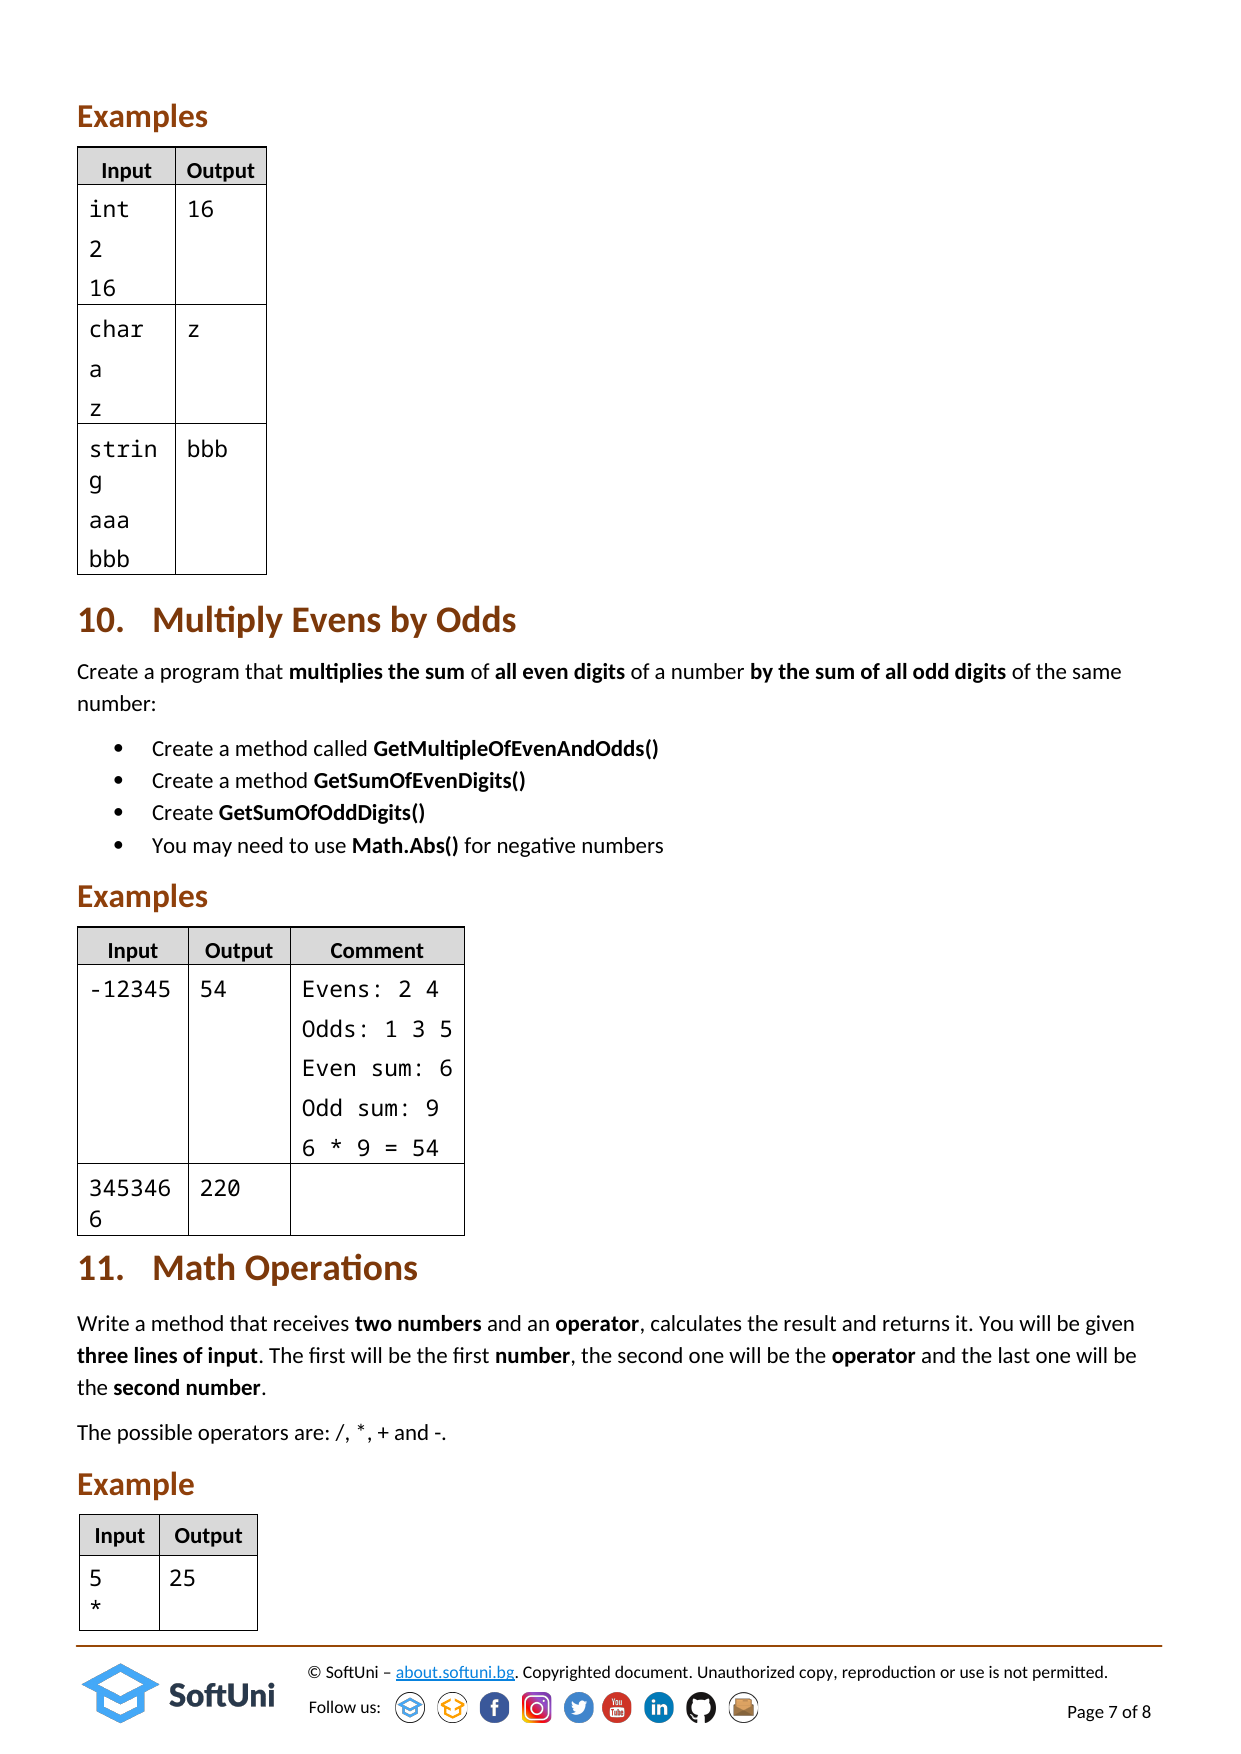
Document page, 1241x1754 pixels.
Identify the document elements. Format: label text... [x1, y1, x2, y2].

table_cell [291, 1164, 464, 1234]
table_cell 3453466 [78, 1164, 188, 1234]
picture [686, 1692, 716, 1723]
list You may need to use Math.Abs() for negative numbers [114, 831, 1163, 859]
table_cell Evens: 2 4 Odds: 1 3 5 Even sum: 6 Odd sum: 9 6 * 9 = 54 [291, 965, 464, 1163]
text Create a program that multiplies the sum of all even digits of a number by the sum of all odd digits of the same number: [77, 657, 1163, 717]
table_header Input [78, 148, 175, 184]
picture [644, 1692, 653, 1701]
table_cell string aaa bbb [78, 424, 175, 574]
picture [728, 1692, 759, 1723]
text Write a method that receives two numbers and an operator, calculates the result and returns it. You will be given three lines of input. The first will be the first number, the second one will be the operator and the last one will be the second number. [77, 1309, 1163, 1402]
picture [564, 1692, 594, 1723]
picture [658, 1705, 667, 1714]
list Create a method called GetMultipleOfEvenAndOdds() [114, 734, 1163, 762]
picture [665, 1714, 674, 1723]
text The possible operators are: /, *, + and -. [77, 1418, 1163, 1446]
table_header Input [78, 928, 188, 964]
table_header Input [80, 1515, 159, 1555]
table_cell char a z [78, 305, 175, 423]
list Create GetSumOfOddDigits() [114, 798, 1163, 827]
picture [395, 1692, 425, 1723]
table_cell 16 [176, 185, 266, 303]
picture [665, 1692, 674, 1701]
table_cell -12345 [78, 965, 188, 1163]
picture [75, 1658, 281, 1729]
table_cell 220 [189, 1164, 290, 1234]
table_cell 5 * 5 [80, 1556, 159, 1630]
subtitle Examples [77, 95, 1163, 136]
list Create a method GetSumOfEvenDigits() [114, 766, 1163, 794]
picture [437, 1692, 468, 1723]
picture [479, 1692, 510, 1723]
table_header Output [189, 928, 290, 964]
table_header Comment [291, 928, 464, 964]
subtitle Example [77, 1463, 1163, 1504]
table_cell 54 [189, 965, 290, 1163]
picture [602, 1692, 632, 1723]
picture [522, 1692, 552, 1723]
subtitle Multiply Evens by Odds [77, 596, 1163, 642]
table_cell z [176, 305, 266, 423]
table_header Output [160, 1515, 257, 1555]
picture [644, 1714, 653, 1723]
subtitle Examples [77, 875, 1163, 916]
table_cell int 2 16 [78, 185, 175, 303]
table_header Output [176, 148, 266, 184]
table_cell 25 [160, 1556, 257, 1630]
table_cell bbb [176, 424, 266, 574]
list Math Operations [77, 1244, 1163, 1290]
